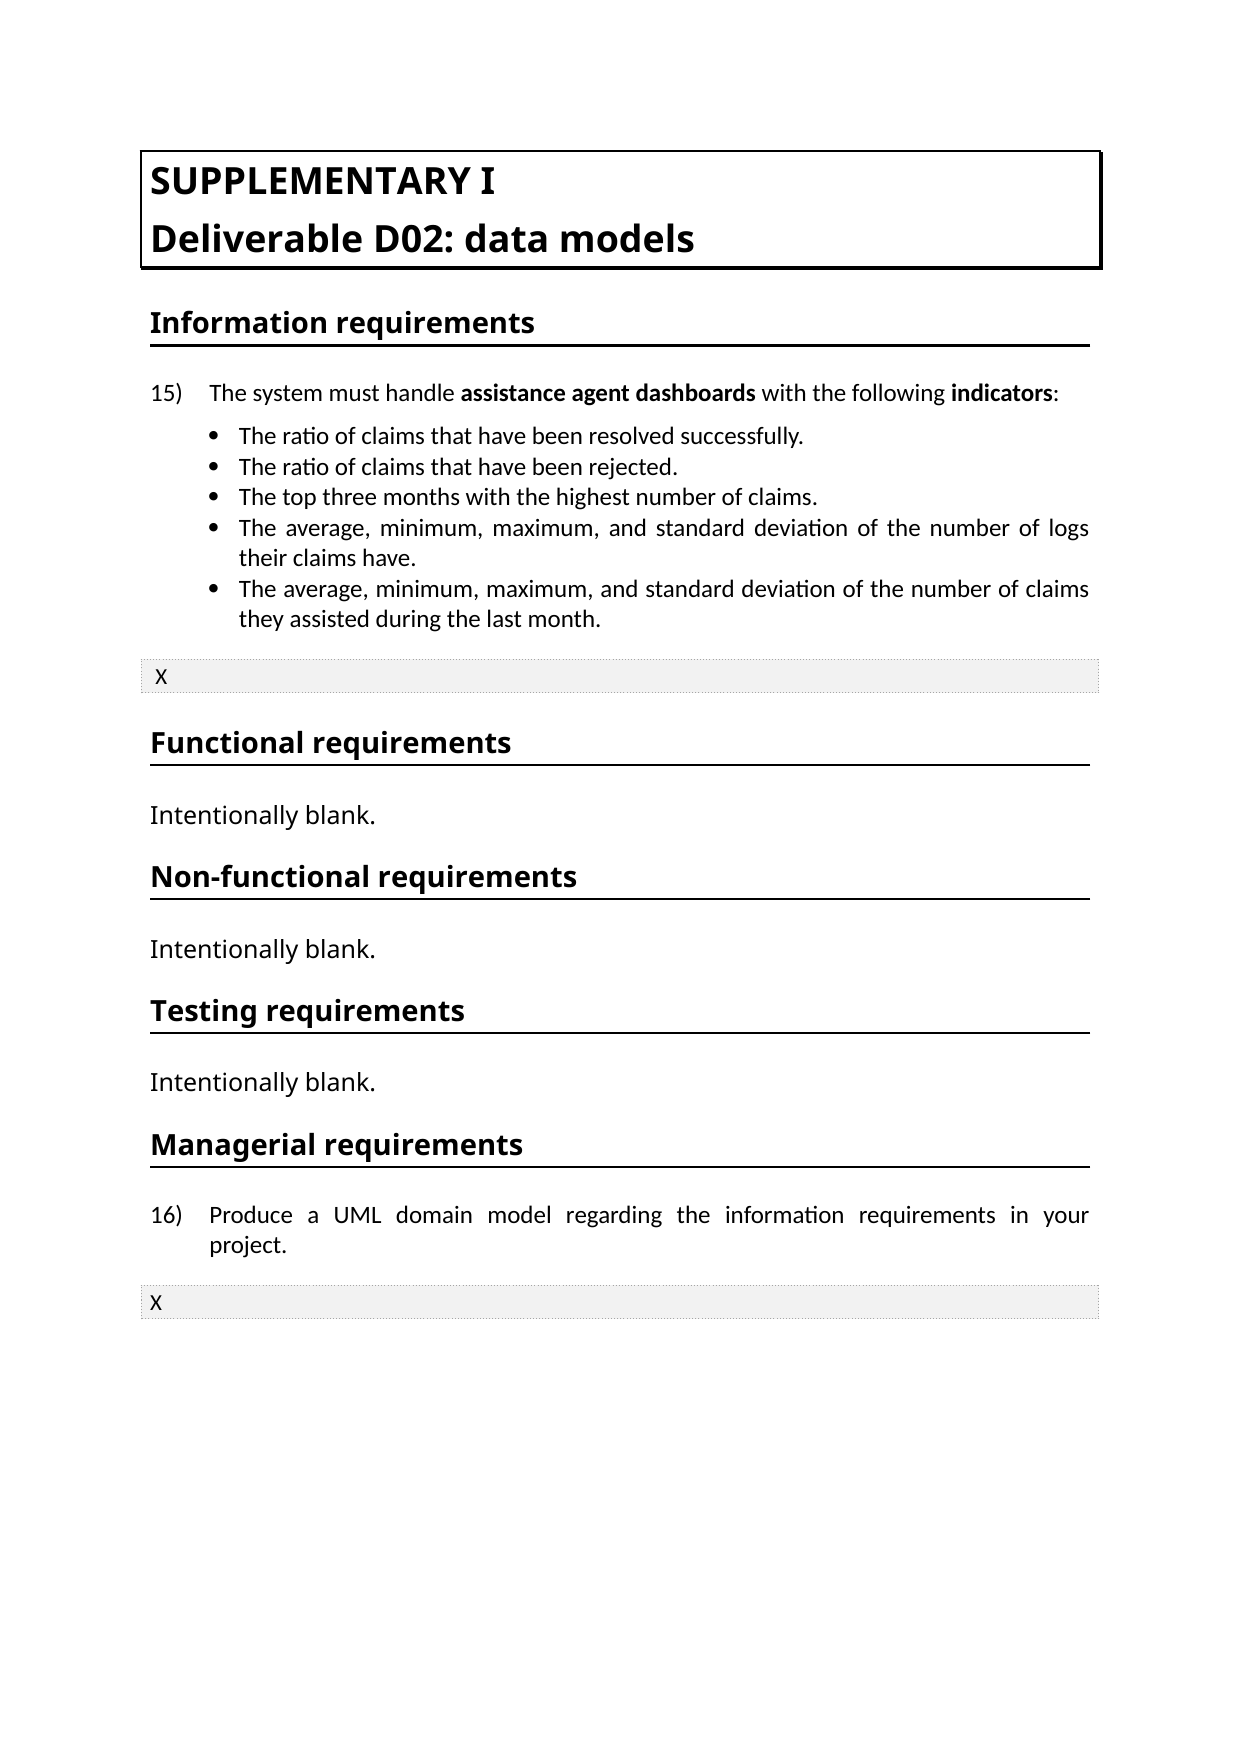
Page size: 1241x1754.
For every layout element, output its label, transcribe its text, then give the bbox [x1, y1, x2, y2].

text The ratio of claims that have been resolved successfully. [209, 421, 1090, 451]
text Intentionally blank. [150, 797, 1090, 831]
text Intentionally blank. [150, 931, 1090, 965]
text The average, minimum, maximum, and standard deviation of the number of claims they assisted during the last month. [209, 573, 1090, 634]
subtitle Functional requirements [150, 723, 1090, 764]
text Intentionally blank. [150, 1065, 1090, 1099]
subtitle Testing requirements [150, 990, 1090, 1032]
subtitle SUPPLEMENTARY I Deliverable D02: data models [142, 152, 1099, 266]
text The system must handle assistance agent dashboards with the following indicators: [150, 377, 1090, 408]
subtitle Non-functional requirements [150, 856, 1090, 898]
text The top three months with the highest number of claims. [209, 482, 1090, 512]
subtitle Information requirements [150, 303, 1090, 344]
text The average, minimum, maximum, and standard deviation of the number of logs their claims have. [209, 512, 1090, 573]
subtitle Managerial requirements [150, 1124, 1090, 1166]
text Produce a UML domain model regarding the information requirements in your project. [150, 1199, 1090, 1260]
text The ratio of claims that have been rejected. [209, 451, 1090, 482]
